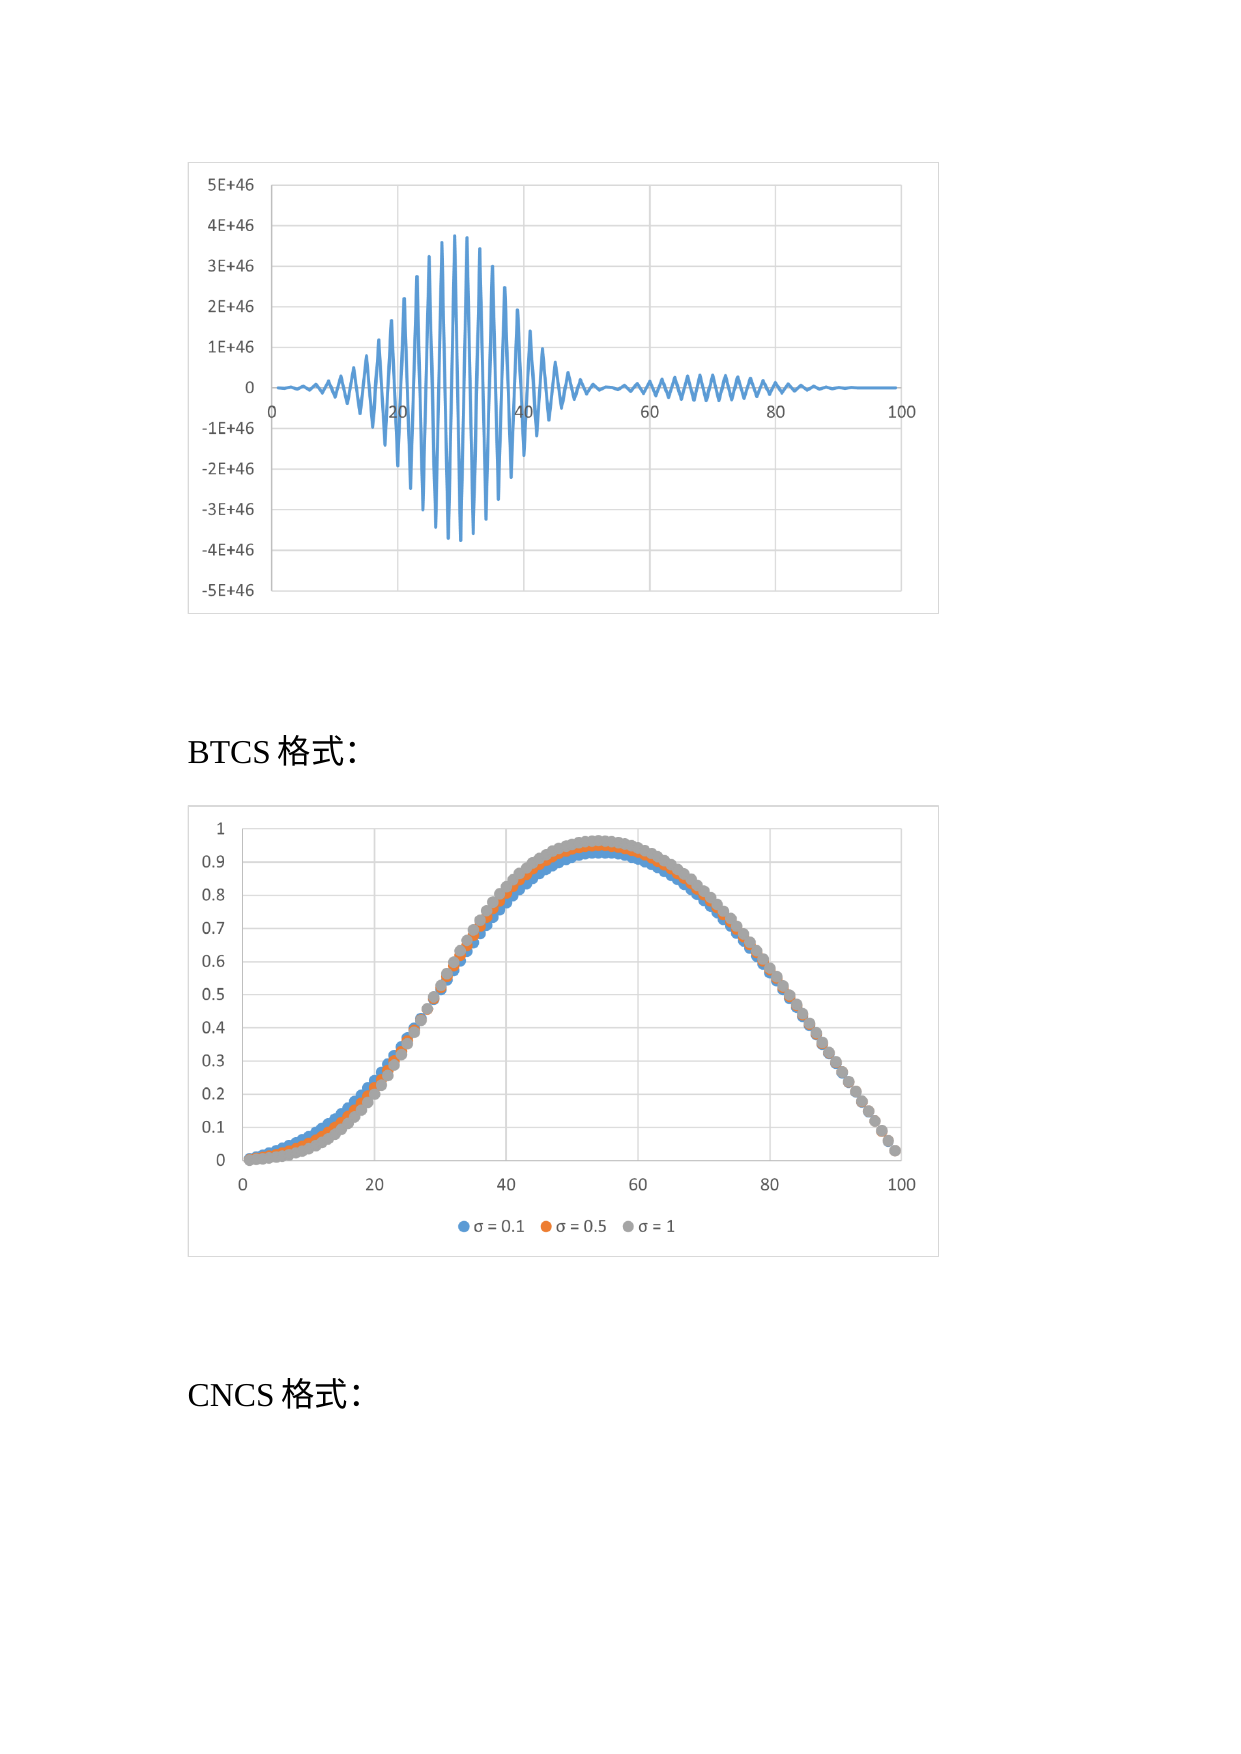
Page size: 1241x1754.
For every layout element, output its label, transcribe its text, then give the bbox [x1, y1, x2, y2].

text CNCS格式： [187, 1359, 1053, 1424]
picture [187, 805, 939, 1257]
picture [187, 162, 939, 614]
text BTCS格式： [187, 716, 1053, 781]
